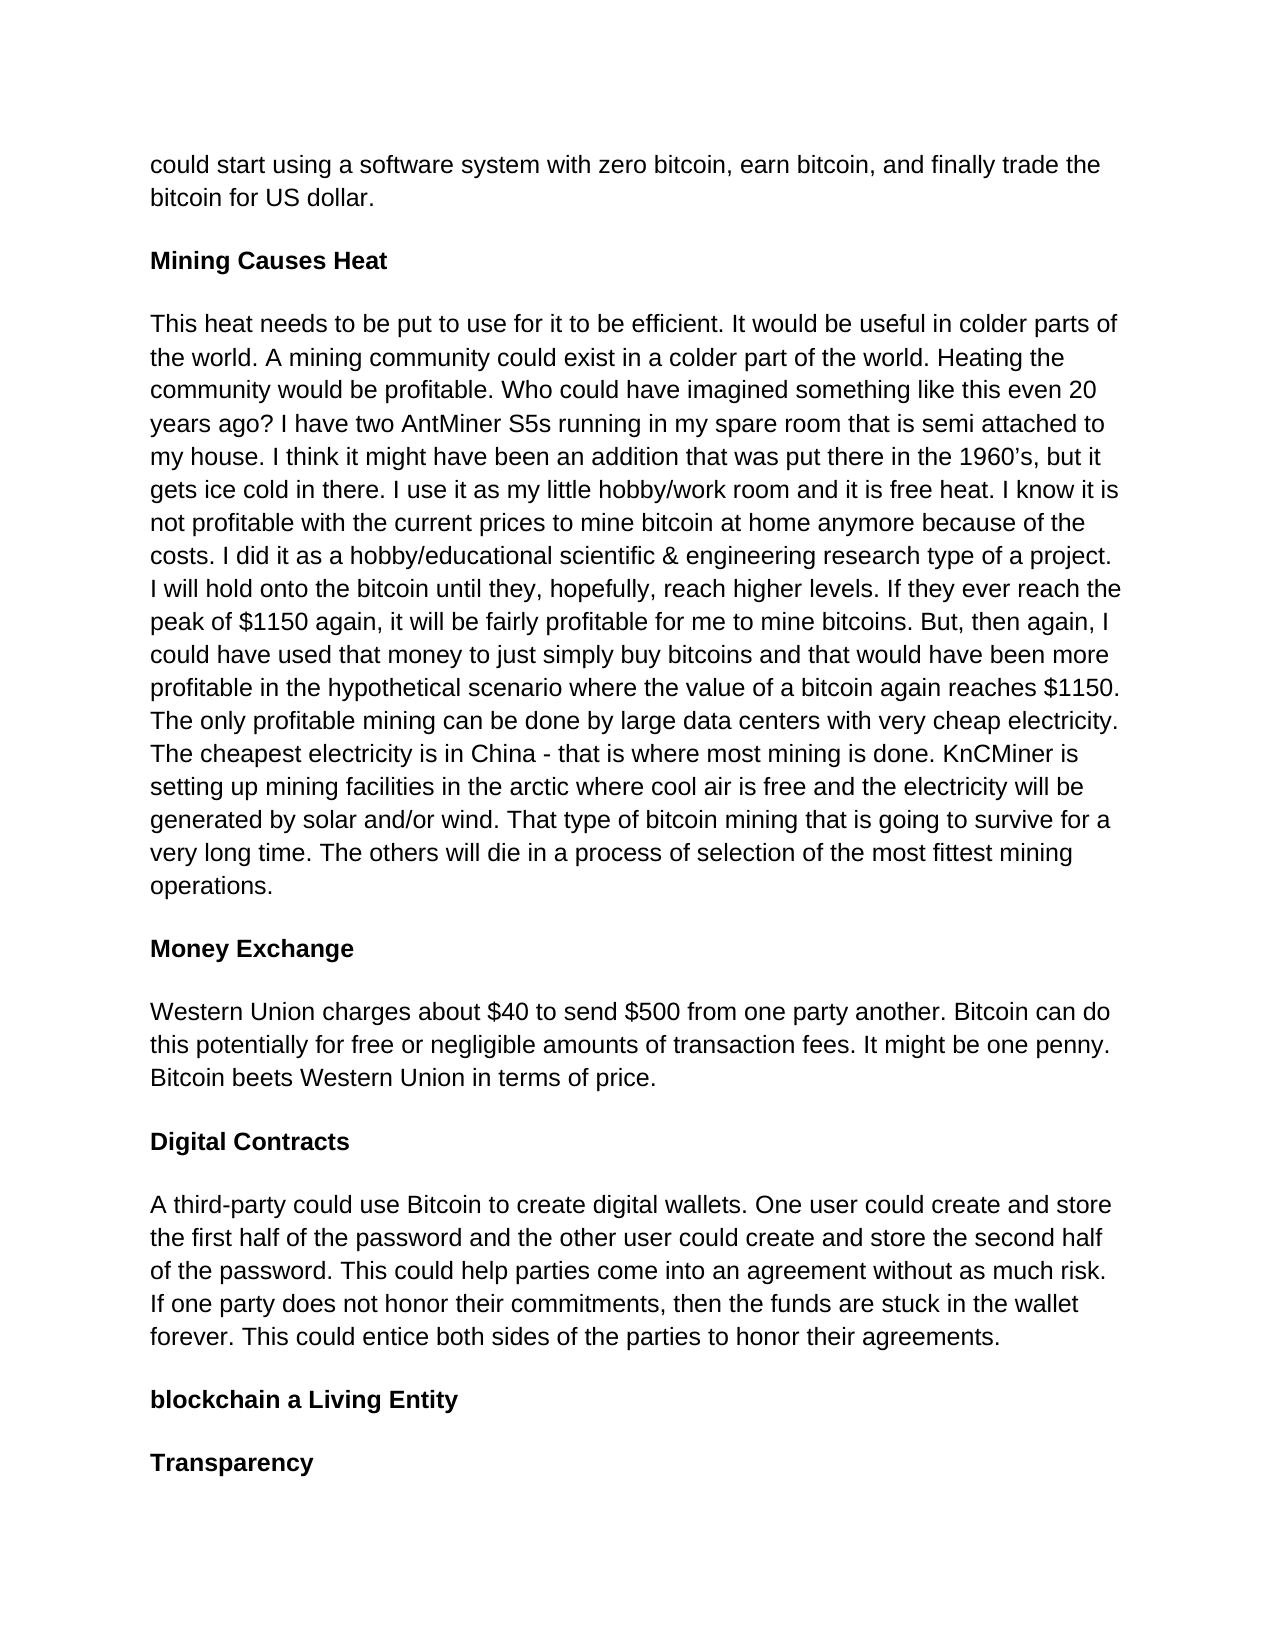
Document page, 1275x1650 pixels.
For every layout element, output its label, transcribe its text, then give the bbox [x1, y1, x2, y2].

text This heat needs to be put to use for it to be efficient. It would be useful in colder parts of the world. A mining community could exist in a colder part of the world. Heating the community would be profitable. Who could have imagined something like this even 20 years ago? I have two AntMiner S5s running in my spare room that is semi attached to my house. I think it might have been an addition that was put there in the 1960’s, but it gets ice cold in there. I use it as my little hobby/work room and it is free heat. I know it is not profitable with the current prices to mine bitcoin at home anymore because of the costs. I did it as a hobby/educational scientific & engineering research type of a project. I will hold onto the bitcoin until they, hopefully, reach higher levels. If they ever reach the peak of $1150 again, it will be fairly profitable for me to mine bitcoins. But, then again, I could have used that money to just simply buy bitcoins and that would have been more profitable in the hypothetical scenario where the value of a bitcoin again reaches $1150. The only profitable mining can be done by large data centers with very cheap electricity. The cheapest electricity is in China - that is where most mining is done. KnCMiner is setting up mining facilities in the arctic where cool air is free and the electricity will be generated by solar and/or wind. That type of bitcoin mining that is going to survive for a very long time. The others will die in a process of selection of the most fittest mining operations. [150, 309, 1125, 899]
text Mining Causes Heat [150, 246, 1125, 275]
text A third-party could use Bitcoin to create digital wallets. One user could create and store the first half of the password and the other user could create and store the second half of the password. This could help parties come into an agreement without as much risk. If one party does not honor their commitments, then the funds are stuck in the wallet forever. This could entice both sides of the parties to honor their agreements. [150, 1190, 1125, 1351]
text Transparency [150, 1448, 1125, 1477]
text Western Union charges about $40 to send $500 from one party another. Bitcoin can do this potentially for free or negligible amounts of transaction fees. It might be one penny. Bitcoin beets Western Union in terms of price. [150, 997, 1125, 1092]
text Money Exchange [150, 934, 1125, 963]
text blockchain a Living Entity [150, 1385, 1125, 1414]
text Digital Contracts [150, 1127, 1125, 1155]
